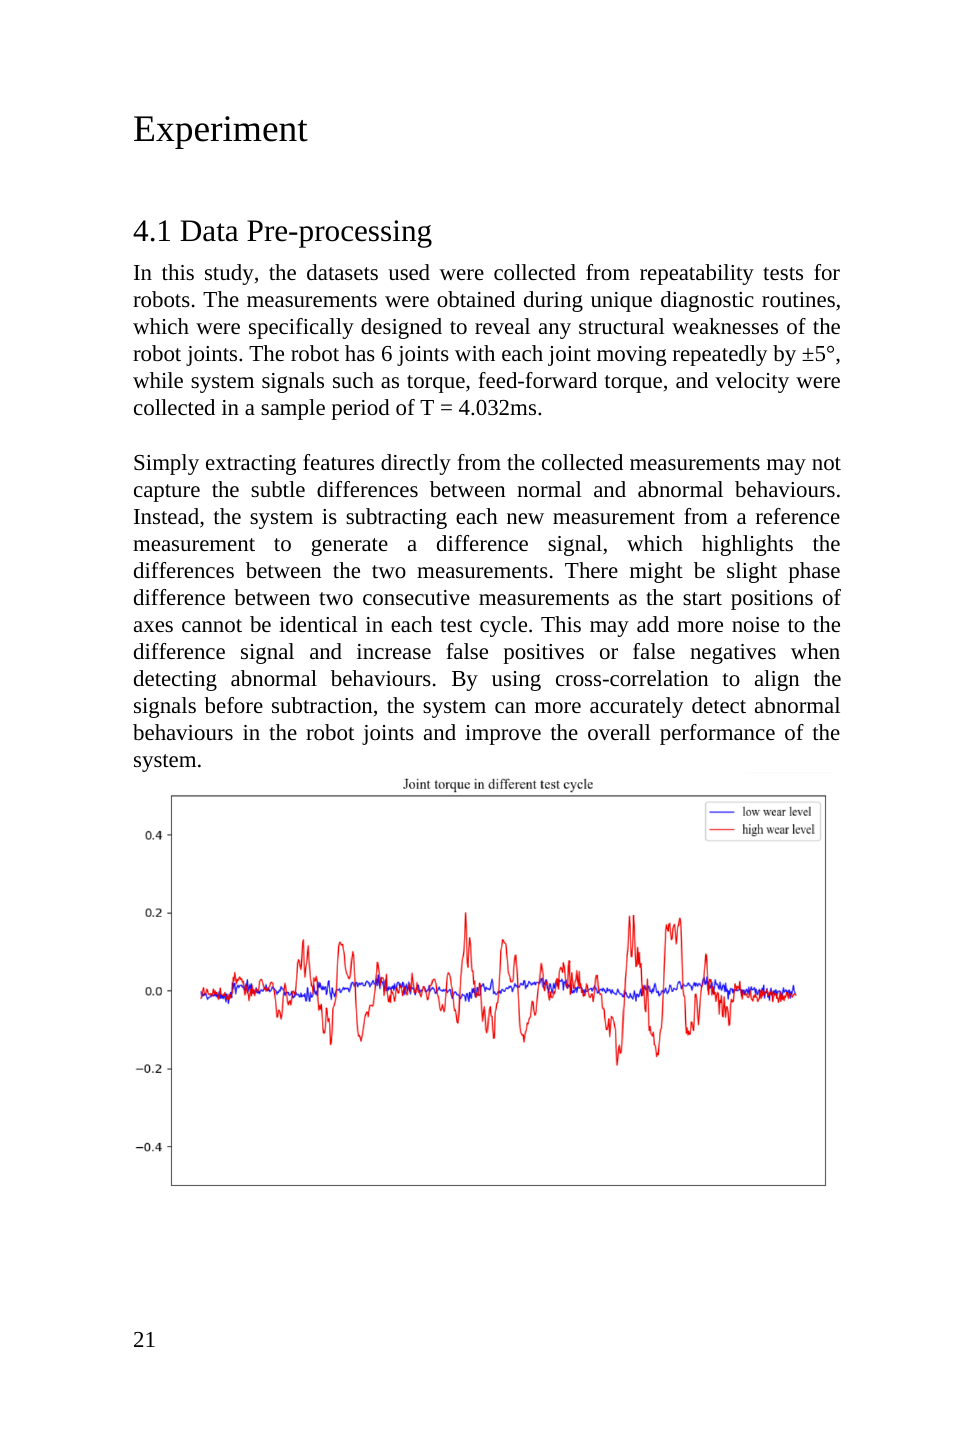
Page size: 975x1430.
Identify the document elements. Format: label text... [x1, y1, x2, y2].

picture [132, 772, 832, 1196]
text Simply extracting features directly from the collected measurements may not capture the subtle differences between normal and abnormal behaviours. Instead, the system is subtracting each new measurement from a reference measurement to generate a difference signal, which highlights the differences between the two measurements. There might be slight phase difference between two consecutive measurements as the start positions of axes cannot be identical in each test cycle. This may add more noise to the difference signal and increase false positives or false negatives when detecting abnormal behaviours. By using cross-correlation to align the signals before subtraction, the system can more accurately detect abnormal behaviours in the robot joints and improve the overall performance of the system. [133, 448, 842, 773]
subtitle 4.1 Data Pre-processing [133, 212, 842, 248]
text In this study, the datasets used were collected from repeatability tests for robots. The measurements were obtained during unique diagnostic routines, which were specifically designed to reveal any structural weaknesses of the robot joints. The robot has 6 joints with each joint moving repeatedly by ±5°, while system signals such as torque, feed-forward torque, and velocity were collected in a sample period of T = 4.032ms. [133, 258, 842, 421]
subtitle Experiment [133, 106, 842, 149]
